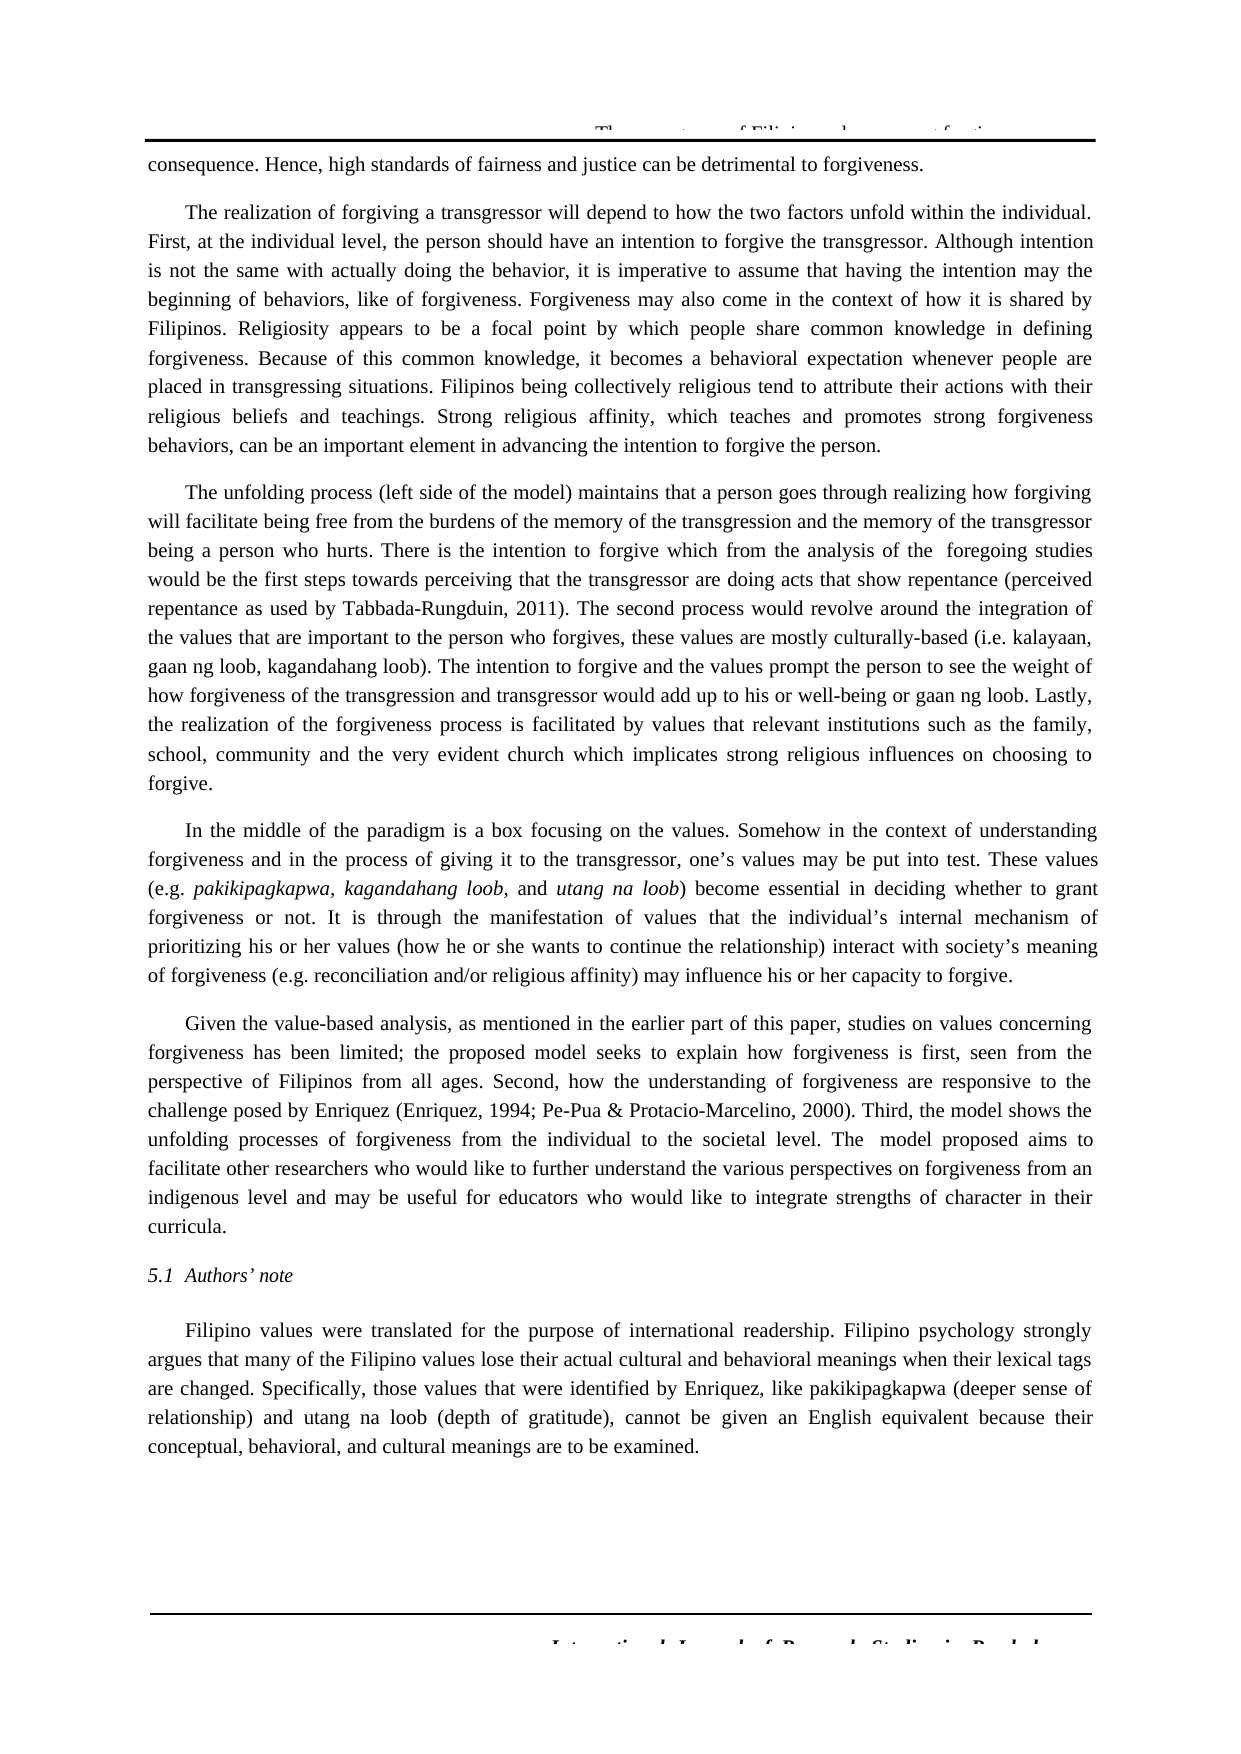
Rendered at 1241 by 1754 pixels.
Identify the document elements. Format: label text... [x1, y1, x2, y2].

text consequence. Hence, high standards of fairness and justice can be detrimental to forgiveness. [148, 152, 1205, 176]
text Filipino values were translated for the purpose of international readership. Filipino psychology strongly argues that many of the Filipino values lose their actual cultural and behavioral meanings when their lexical tags are changed. Specifically, those values that were identified by Enriquez, like pakikipagkapwa (deeper sense of relationship) and utang na loob (depth of gratitude), cannot be given an English equivalent because their conceptual, behavioral, and cultural meanings are to be examined. [148, 1318, 1093, 1458]
list Authors’ note [148, 1263, 1205, 1287]
text The unfolding process (left side of the model) maintains that a person goes through realizing how forgiving will facilitate being free from the burdens of the memory of the transgression and the memory of the transgressor being a person who hurts. There is the intention to forgive which from the analysis of the foregoing studies would be the first steps towards perceiving that the transgressor are doing acts that show repentance (perceived repentance as used by Tabbada-Rungduin, 2011). The second process would revolve around the integration of the values that are important to the person who forgives, these values are mostly culturally-based (i.e. kalayaan, gaan ng loob, kagandahang loob). The intention to forgive and the values prompt the person to see the weight of how forgiveness of the transgression and transgressor would add up to his or well-being or gaan ng loob. Lastly, the realization of the forgiveness process is facilitated by values that relevant institutions such as the family, school, community and the very evident church which implicates strong religious influences on choosing to forgive. [148, 480, 1093, 794]
text The realization of forgiving a transgressor will depend to how the two factors unfold within the individual. First, at the individual level, the person should have an intention to forgive the transgressor. Although intention is not the same with actually doing the behavior, it is imperative to assume that having the intention may the beginning of behaviors, like of forgiveness. Forgiveness may also come in the context of how it is shared by Filipinos. Religiosity appears to be a focal point by which people share common knowledge in defining forgiveness. Because of this common knowledge, it becomes a behavioral expectation whenever people are placed in transgressing situations. Filipinos being collectively religious tend to attribute their actions with their religious beliefs and teachings. Strong religious affinity, which teaches and promotes strong forgiveness behaviors, can be an important element in advancing the intention to forgive the person. [148, 200, 1094, 457]
text Given the value-based analysis, as mentioned in the earlier part of this paper, studies on values concerning forgiveness has been limited; the proposed model seeks to explain how forgiveness is first, seen from the perspective of Filipinos from all ages. Second, how the understanding of forgiveness are responsive to the challenge posed by Enriquez (Enriquez, 1994; Pe-Pua & Protacio-Marcelino, 2000). Third, the model shows the unfolding processes of forgiveness from the individual to the societal level. The model proposed aims to facilitate other researchers who would like to further understand the various perspectives on forgiveness from an indigenous level and may be useful for educators who would like to integrate strengths of character in their curricula. [148, 1011, 1093, 1238]
text In the middle of the paradigm is a box focusing on the values. Somehow in the context of understanding forgiveness and in the process of giving it to the transgressor, one’s values may be put into test. These values (e.g. pakikipagkapwa, kagandahang loob, and utang na loob) become essential in deciding whether to grant forgiveness or not. It is through the manifestation of values that the individual’s internal mechanism of prioritizing his or her values (how he or she wants to continue the relationship) interact with society’s meaning of forgiveness (e.g. reconciliation and/or religious affinity) may influence his or her capacity to forgive. [148, 818, 1098, 987]
